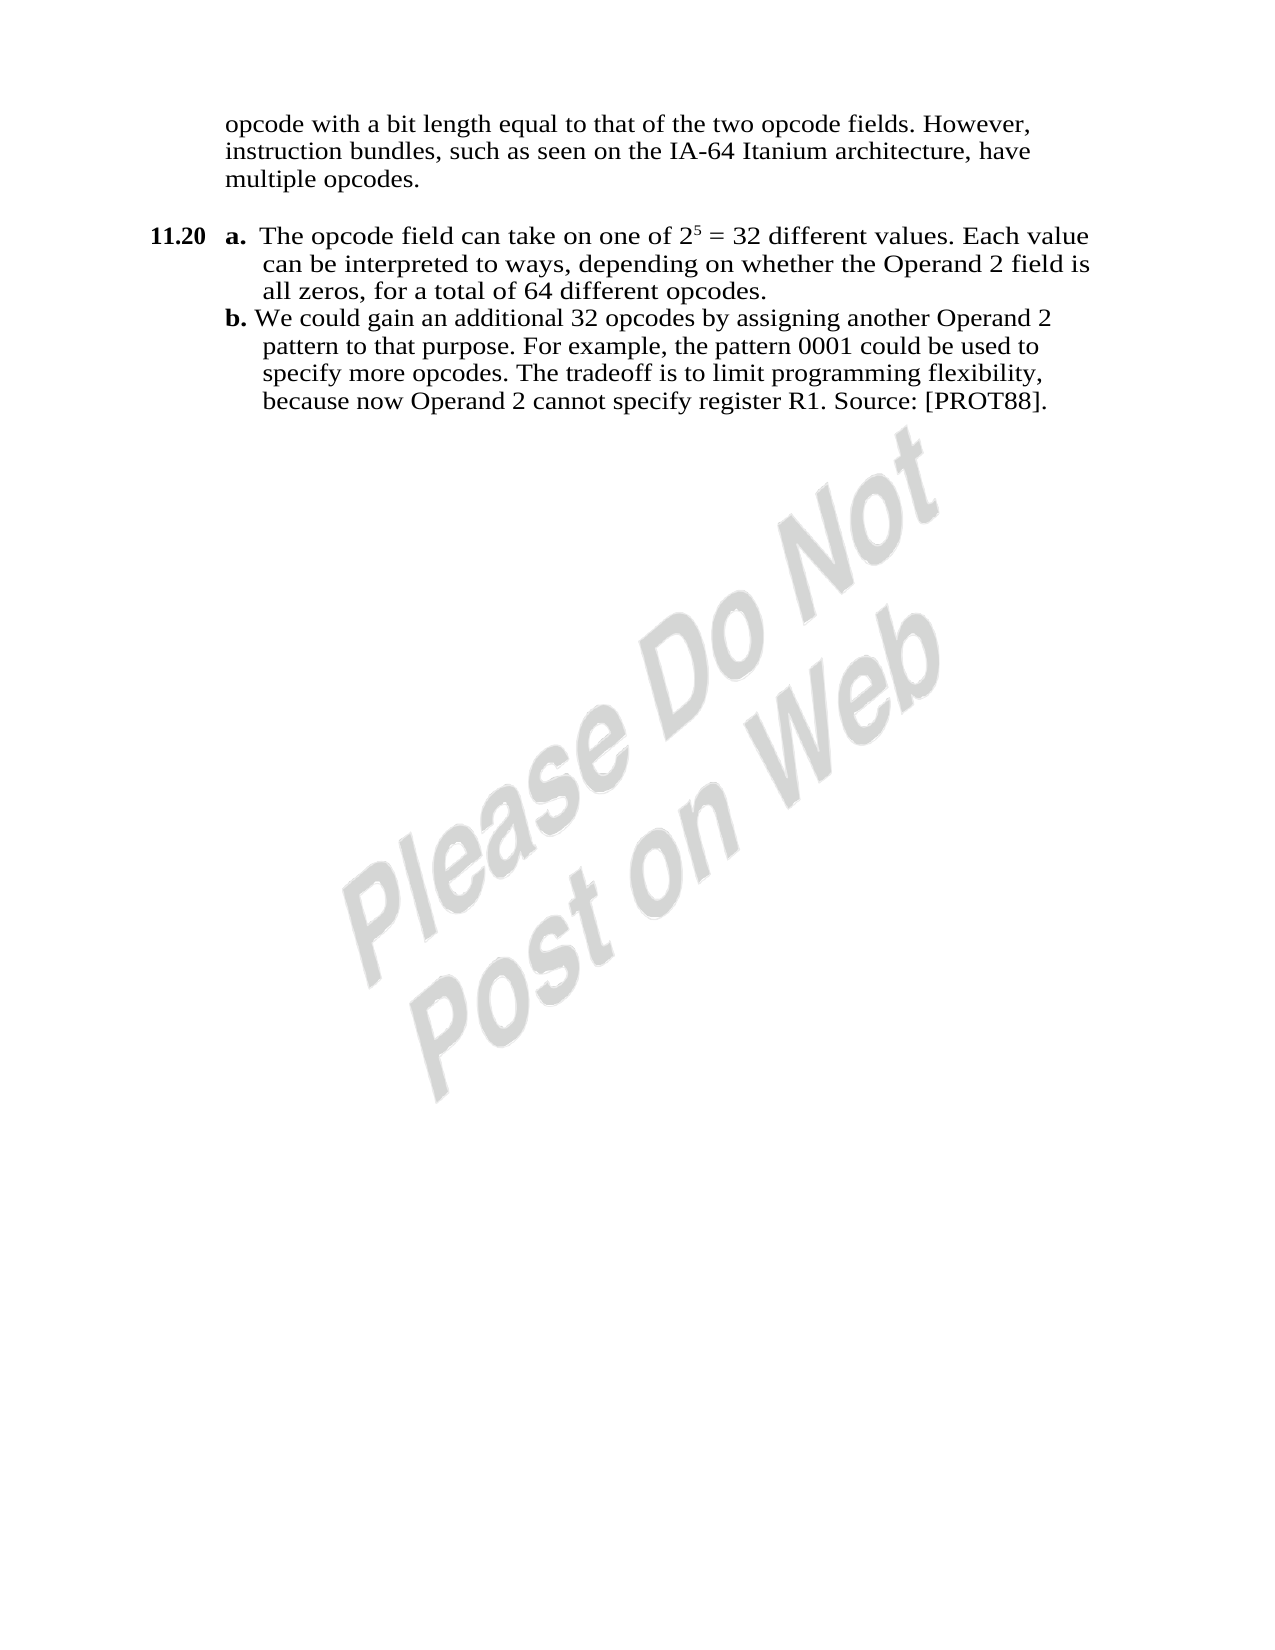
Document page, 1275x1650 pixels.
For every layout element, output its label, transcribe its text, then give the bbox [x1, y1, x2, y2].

picture [342, 424, 940, 1104]
list a. The opcode field can take on one of 25 = 32 different values. Each value can be interpreted to ways, depending on whether the Operand 2 field is all zeros, for a total of 64 different opcodes. [150, 223, 1124, 305]
text b. We could gain an additional 32 opcodes by assigning another Operand 2 pattern to that purpose. For example, the pattern 0001 could be used to specify more opcodes. The tradeoff is to limit programming flexibility, because now Operand 2 cannot specify register R1. Source: [PROT88]. [225, 305, 1114, 414]
text opcode with a bit length equal to that of the two opcode fields. However, instruction bundles, such as seen on the IA-64 Itanium architecture, have multiple opcodes. [225, 111, 1032, 193]
